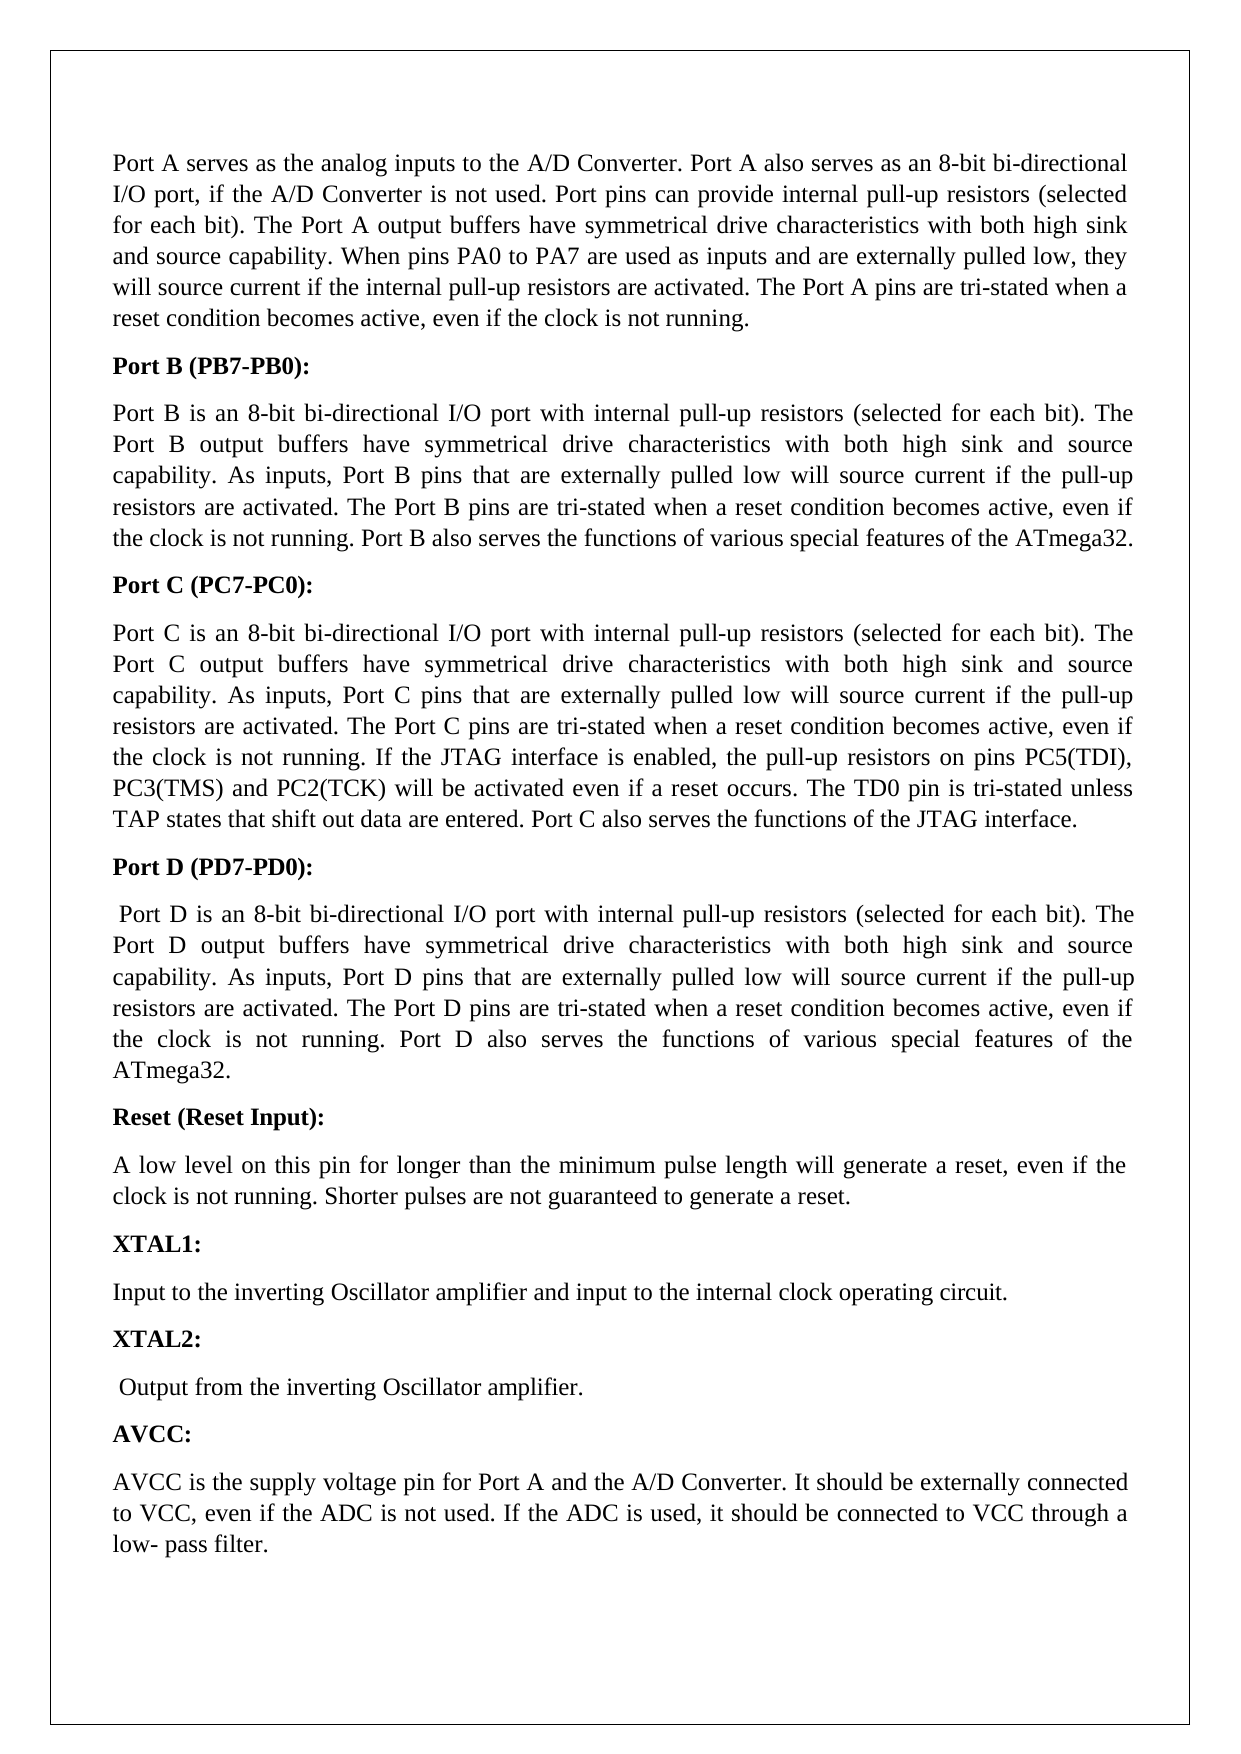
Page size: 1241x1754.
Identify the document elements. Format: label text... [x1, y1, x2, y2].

subtitle XTAL1: [112, 1229, 1151, 1257]
text AVCC is the supply voltage pin for Port A and the A/D Converter. It should be externally connected to VCC, even if the ADC is not used. If the ADC is used, it should be connected to VCC through a low- pass filter. [112, 1467, 1128, 1558]
text Port B is an 8-bit bi-directional I/O port with internal pull-up resistors (selected for each bit). The Port B output buffers have symmetrical drive characteristics with both high sink and source capability. As inputs, Port B pins that are externally pulled low will source current if the pull-up resistors are activated. The Port B pins are tri-stated when a reset condition becomes active, even if the clock is not running. Port B also serves the functions of various special features of the ATmega32. [112, 398, 1134, 551]
subtitle Reset (Reset Input): [112, 1102, 1151, 1131]
subtitle Port B (PB7-PB0): [112, 351, 1151, 379]
text Input to the inverting Oscillator amplifier and input to the internal clock operating circuit. [112, 1277, 1151, 1305]
subtitle Port C (PC7-PC0): [112, 570, 1151, 599]
subtitle XTAL2: [112, 1324, 1151, 1353]
text Output from the inverting Oscillator amplifier. [119, 1372, 1151, 1401]
text Port A serves as the analog inputs to the A/D Converter. Port A also serves as an 8-bit bi-directional I/O port, if the A/D Converter is not used. Port pins can provide internal pull-up resistors (selected for each bit). The Port A output buffers have symmetrical drive characteristics with both high sink and source capability. When pins PA0 to PA7 are used as inputs and are externally pulled low, they will source current if the internal pull-up resistors are activated. The Port A pins are tri-stated when a reset condition becomes active, even if the clock is not running. [112, 148, 1128, 332]
text A low level on this pin for longer than the minimum pulse length will generate a reset, even if the clock is not running. Shorter pulses are not guaranteed to generate a reset. [112, 1150, 1128, 1210]
text Port D is an 8-bit bi-directional I/O port with internal pull-up resistors (selected for each bit). The Port D output buffers have symmetrical drive characteristics with both high sink and source capability. As inputs, Port D pins that are externally pulled low will source current if the pull-up resistors are activated. The Port D pins are tri-stated when a reset condition becomes active, even if the clock is not running. Port D also serves the functions of various special features of the ATmega32. [112, 899, 1134, 1083]
subtitle AVCC: [112, 1419, 1151, 1448]
subtitle Port D (PD7-PD0): [112, 852, 1151, 880]
text Port C is an 8-bit bi-directional I/O port with internal pull-up resistors (selected for each bit). The Port C output buffers have symmetrical drive characteristics with both high sink and source capability. As inputs, Port C pins that are externally pulled low will source current if the pull-up resistors are activated. The Port C pins are tri-stated when a reset condition becomes active, even if the clock is not running. If the JTAG interface is enabled, the pull-up resistors on pins PC5(TDI), PC3(TMS) and PC2(TCK) will be activated even if a reset occurs. The TD0 pin is tri-stated unless TAP states that shift out data are entered. Port C also serves the functions of the JTAG interface. [112, 618, 1134, 833]
